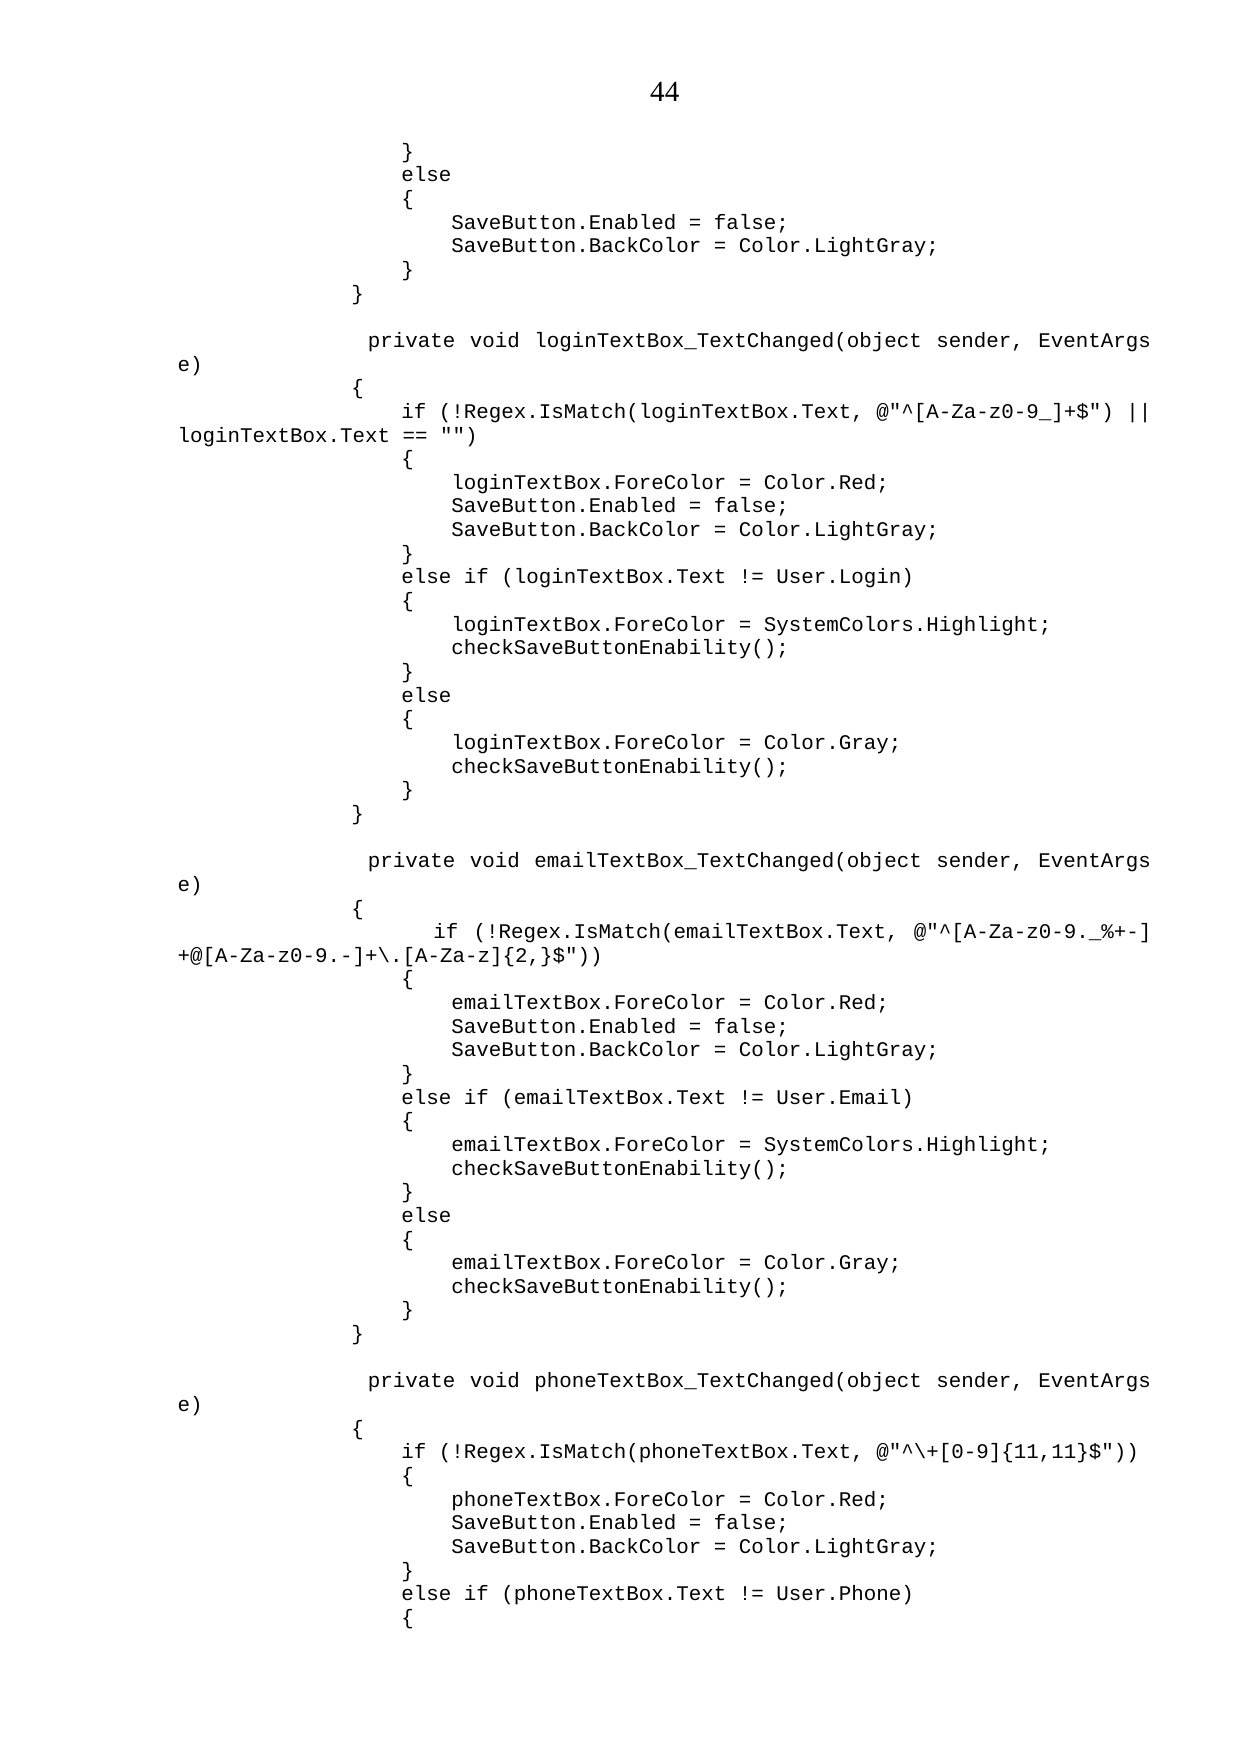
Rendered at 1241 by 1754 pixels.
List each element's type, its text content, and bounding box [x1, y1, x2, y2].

text } [177, 1181, 1152, 1205]
text emailTextBox.ForeColor = Color.Red; [177, 992, 1152, 1016]
text SaveButton.BackColor = Color.LightGray; [177, 235, 1152, 259]
text { [177, 590, 1152, 614]
text } [177, 259, 1152, 283]
text } [177, 1559, 1152, 1583]
text loginTextBox.ForeColor = SystemColors.Highlight; [177, 614, 1152, 637]
text } [177, 1299, 1152, 1323]
text } [177, 1323, 1152, 1347]
text SaveButton.Enabled = false; [177, 1512, 1152, 1536]
text { [177, 1465, 1152, 1489]
text private void emailTextBox_TextChanged(object sender, EventArgs e) [177, 850, 1152, 897]
text { [177, 1110, 1152, 1134]
text } [177, 1063, 1152, 1087]
text loginTextBox.ForeColor = Color.Red; [177, 472, 1152, 496]
text SaveButton.Enabled = false; [177, 212, 1152, 235]
text if (!Regex.IsMatch(phoneTextBox.Text, @"^\+[0-9]{11,11}$")) [177, 1441, 1152, 1465]
text { [177, 377, 1152, 401]
text private void phoneTextBox_TextChanged(object sender, EventArgs e) [177, 1370, 1152, 1418]
text checkSaveButtonEnability(); [177, 637, 1152, 661]
text } [177, 543, 1152, 566]
text checkSaveButtonEnability(); [177, 1276, 1152, 1299]
text else if (emailTextBox.Text != User.Email) [177, 1087, 1152, 1110]
text if (!Regex.IsMatch(loginTextBox.Text, @"^[A-Za-z0-9_]+$") || loginTextBox.Text == "") [177, 401, 1152, 448]
text } [177, 803, 1152, 827]
text { [177, 708, 1152, 732]
text else [177, 685, 1152, 708]
text { [177, 188, 1152, 212]
text { [177, 448, 1152, 472]
text { [177, 897, 1152, 921]
text loginTextBox.ForeColor = Color.Gray; [177, 732, 1152, 756]
text { [177, 1607, 1152, 1631]
text { [177, 1228, 1152, 1252]
text } [177, 661, 1152, 685]
text private void loginTextBox_TextChanged(object sender, EventArgs e) [177, 330, 1152, 377]
text { [177, 1418, 1152, 1441]
text else if (phoneTextBox.Text != User.Phone) [177, 1583, 1152, 1607]
text } [177, 779, 1152, 803]
text else if (loginTextBox.Text != User.Login) [177, 566, 1152, 590]
text if (!Regex.IsMatch(emailTextBox.Text, @"^[A-Za-z0-9._%+-]+@[A-Za-z0-9.-]+\.[A-Za-z]{2,}$")) [177, 921, 1152, 968]
text phoneTextBox.ForeColor = Color.Red; [177, 1489, 1152, 1512]
text } [177, 283, 1152, 306]
text else [177, 164, 1152, 188]
text else [177, 1205, 1152, 1228]
text { [177, 968, 1152, 992]
text } [177, 141, 1152, 164]
text SaveButton.BackColor = Color.LightGray; [177, 1536, 1152, 1559]
text SaveButton.BackColor = Color.LightGray; [177, 1039, 1152, 1063]
text SaveButton.Enabled = false; [177, 1016, 1152, 1039]
text checkSaveButtonEnability(); [177, 1158, 1152, 1181]
text SaveButton.Enabled = false; [177, 496, 1152, 519]
text SaveButton.BackColor = Color.LightGray; [177, 519, 1152, 543]
text checkSaveButtonEnability(); [177, 756, 1152, 779]
text emailTextBox.ForeColor = Color.Gray; [177, 1252, 1152, 1276]
text emailTextBox.ForeColor = SystemColors.Highlight; [177, 1134, 1152, 1158]
